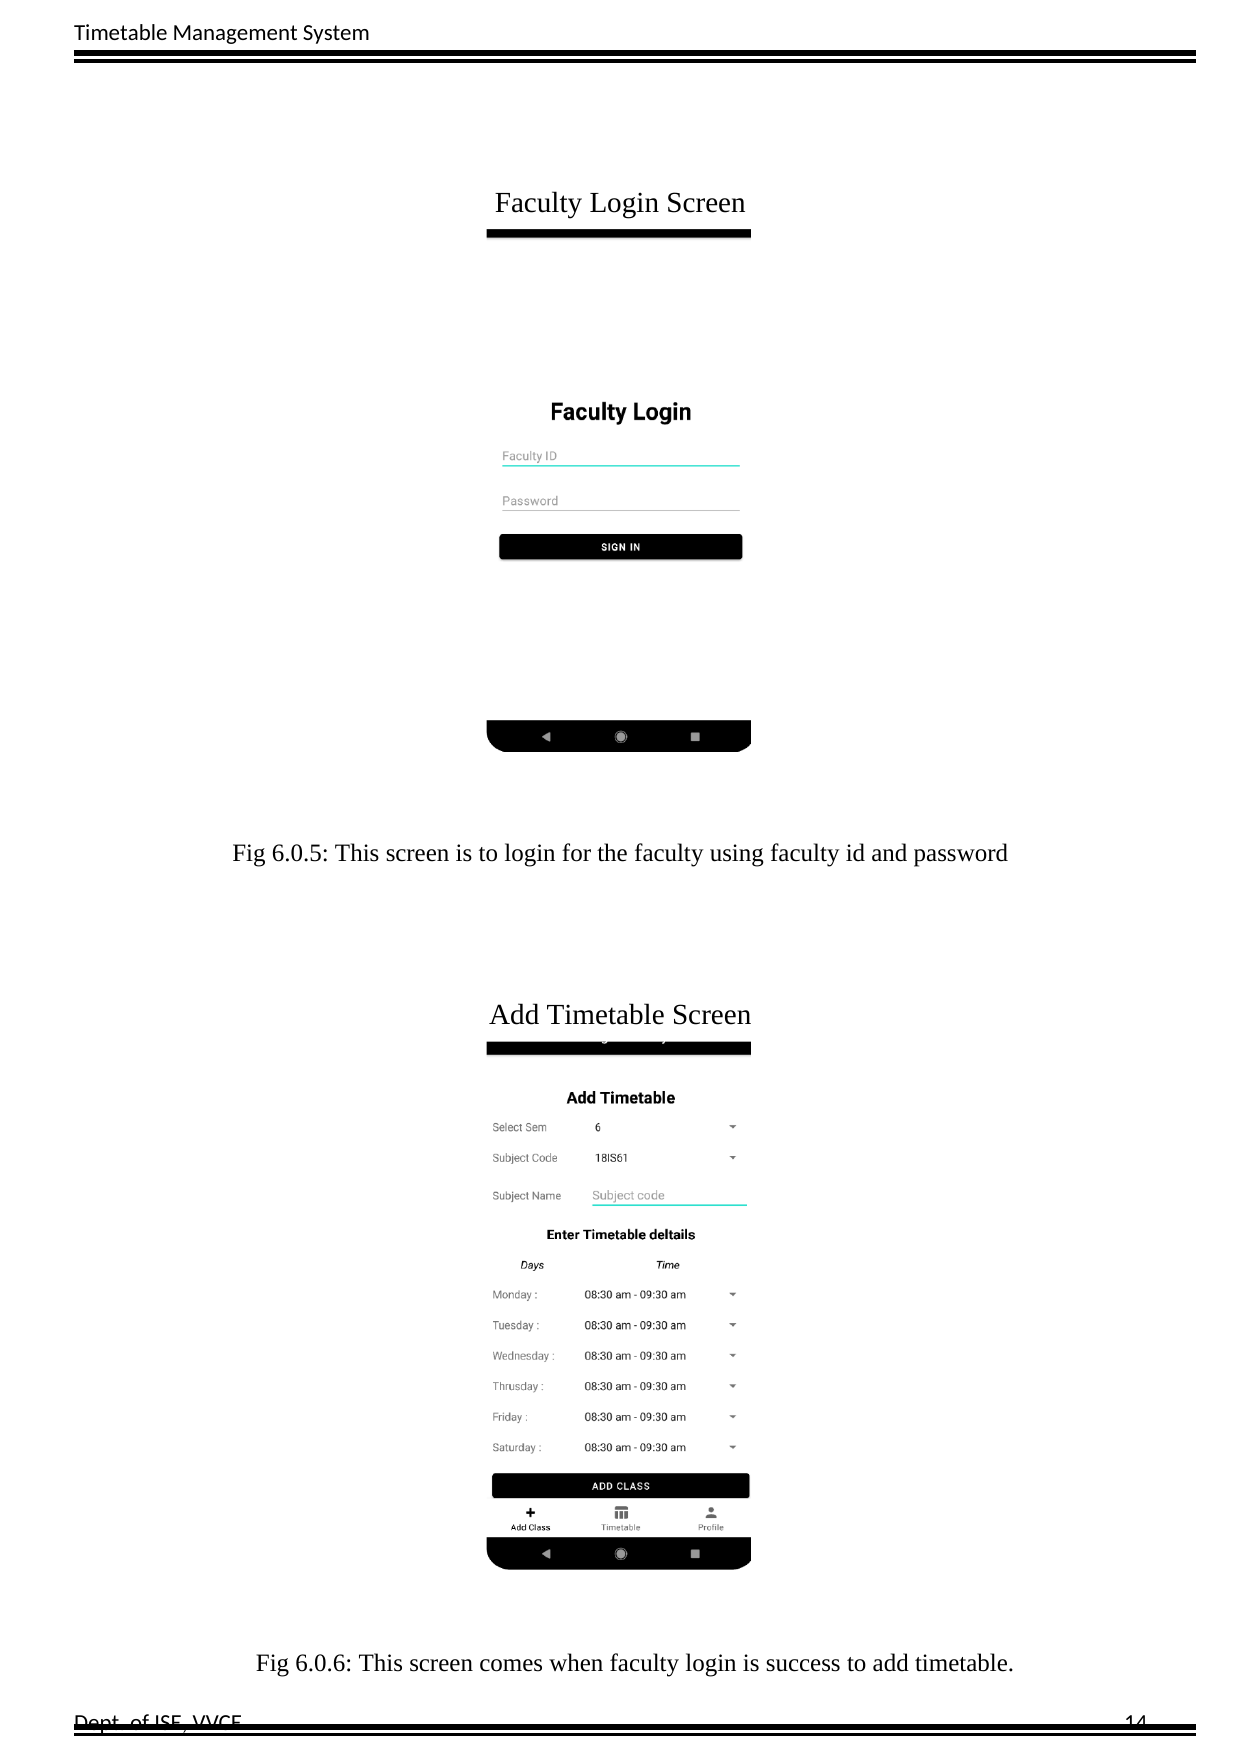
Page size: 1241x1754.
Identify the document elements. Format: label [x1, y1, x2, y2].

picture [485, 230, 751, 749]
picture [485, 1042, 751, 1568]
